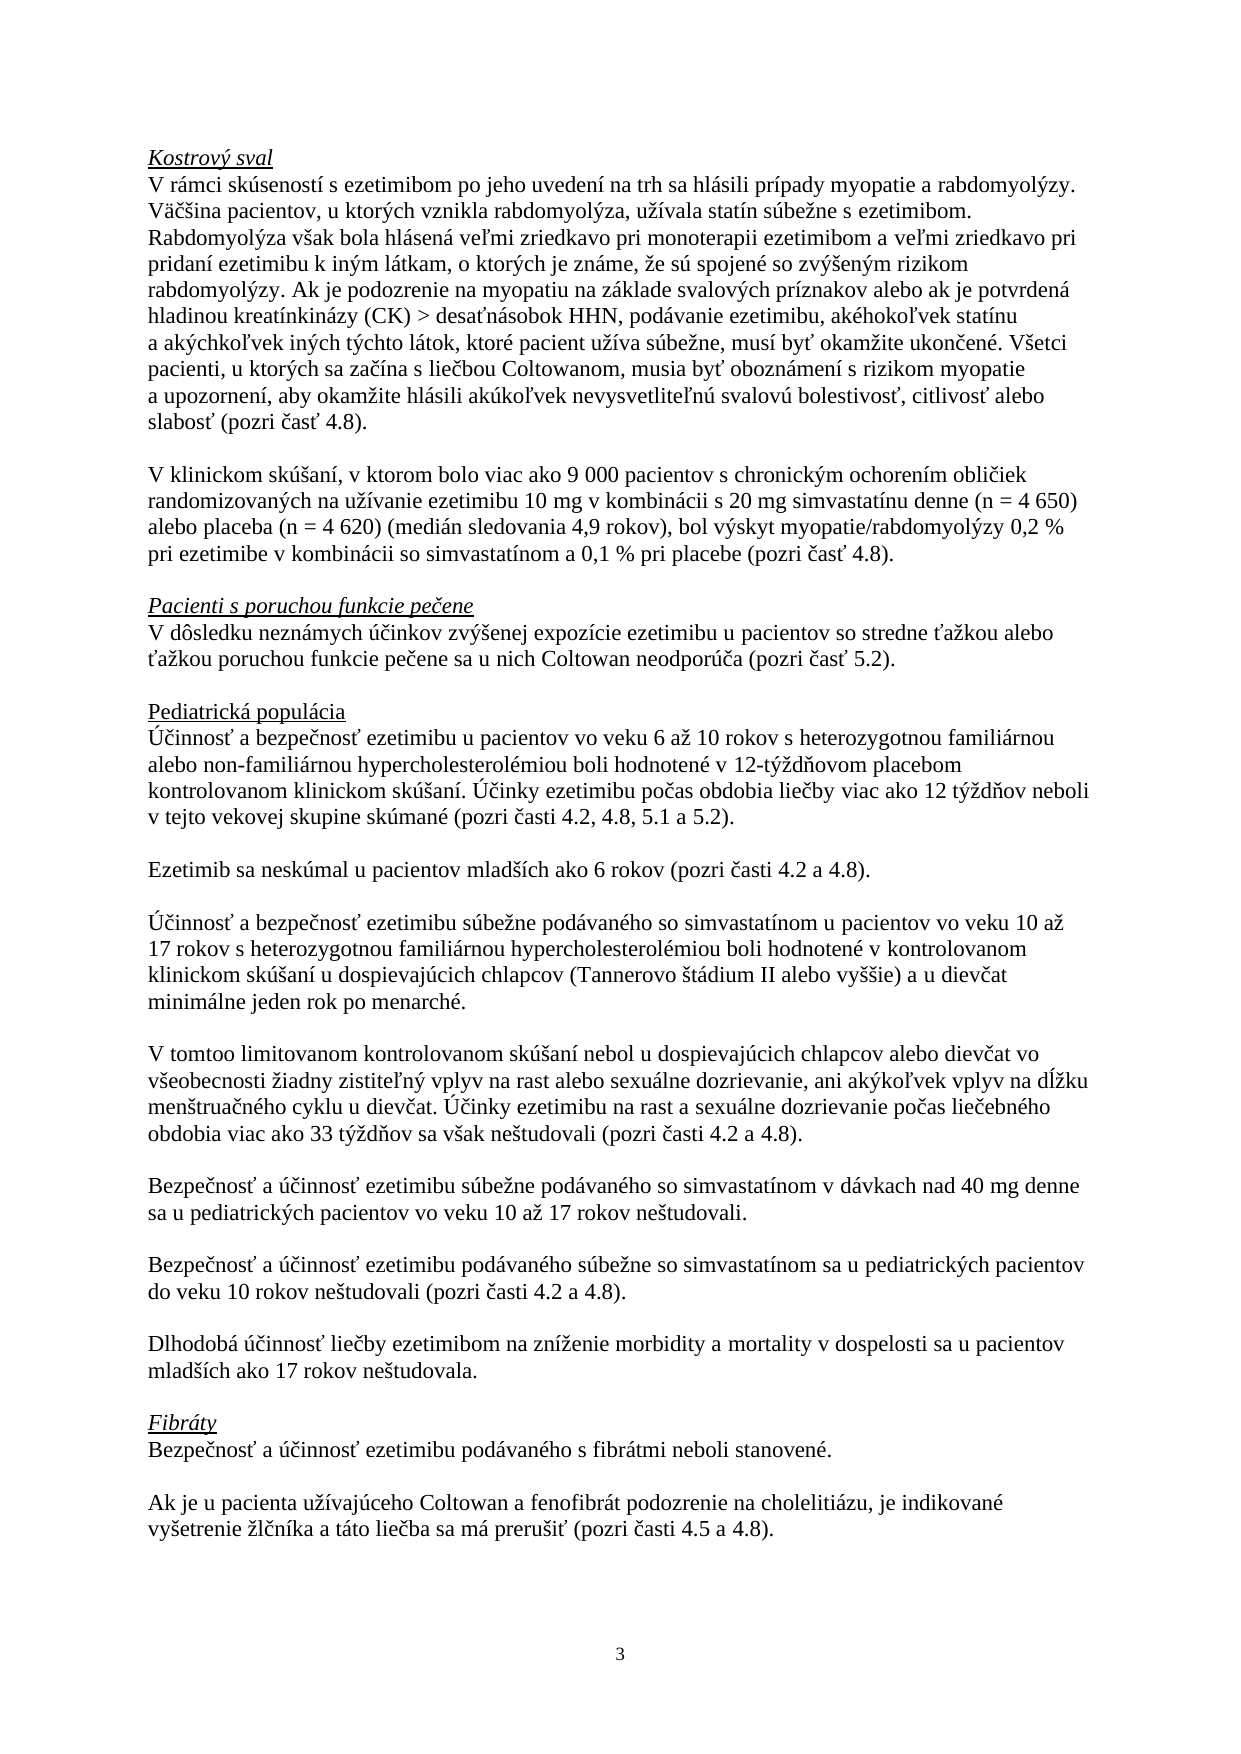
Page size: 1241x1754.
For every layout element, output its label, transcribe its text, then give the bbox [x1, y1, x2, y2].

text V dôsledku neznámych účinkov zvýšenej expozície ezetimibu u pacientov so stredne ťažkou alebo ťažkou poruchou funkcie pečene sa u nich Coltowan neodporúča (pozri časť 5.2). [148, 619, 1092, 672]
text Kostrový sval [148, 144, 1092, 171]
text Bezpečnosť a účinnosť ezetimibu podávaného súbežne so simvastatínom sa u pediatrických pacientov do veku 10 rokov neštudovali (pozri časti 4.2 a 4.8). [148, 1251, 1092, 1304]
text Pediatrická populácia [148, 698, 1092, 724]
text Ezetimib sa neskúmal u pacientov mladších ako 6 rokov (pozri časti 4.2 a 4.8). [148, 856, 1092, 882]
text V rámci skúseností s ezetimibom po jeho uvedení na trh sa hlásili prípady myopatie a rabdomyolýzy. Väčšina pacientov, u ktorých vznikla rabdomyolýza, užívala statín súbežne s ezetimibom. Rabdomyolýza však bola hlásená veľmi zriedkavo pri monoterapii ezetimibom a veľmi zriedkavo pri pridaní ezetimibu k iným látkam, o ktorých je známe, že sú spojené so zvýšeným rizikom rabdomyolýzy. Ak je podozrenie na myopatiu na základe svalových príznakov alebo ak je potvrdená hladinou kreatínkinázy (CK) > desaťnásobok HHN, podávanie ezetimibu, akéhokoľvek statínu a akýchkoľvek iných týchto látok, ktoré pacient užíva súbežne, musí byť okamžite ukončené. Všetci pacienti, u ktorých sa začína s liečbou Coltowanom, musia byť oboznámení s rizikom myopatie a upozornení, aby okamžite hlásili akúkoľvek nevysvetliteľnú svalovú bolestivosť, citlivosť alebo slabosť (pozri časť 4.8). [148, 171, 1092, 434]
text Bezpečnosť a účinnosť ezetimibu podávaného s fibrátmi neboli stanovené. [148, 1436, 1092, 1462]
text V tomtoo limitovanom kontrolovanom skúšaní nebol u dospievajúcich chlapcov alebo dievčat vo všeobecnosti žiadny zistiteľný vplyv na rast alebo sexuálne dozrievanie, ani akýkoľvek vplyv na dĺžku menštruačného cyklu u dievčat. Účinky ezetimibu na rast a sexuálne dozrievanie počas liečebného obdobia viac ako 33 týždňov sa však neštudovali (pozri časti 4.2 a 4.8). [148, 1041, 1092, 1146]
text Dlhodobá účinnosť liečby ezetimibom na zníženie morbidity a mortality v dospelosti sa u pacientov mladších ako 17 rokov neštudovala. [148, 1330, 1092, 1383]
text Účinnosť a bezpečnosť ezetimibu u pacientov vo veku 6 až 10 rokov s heterozygotnou familiárnou alebo non-familiárnou hypercholesterolémiou boli hodnotené v 12-týždňovom placebom kontrolovanom klinickom skúšaní. Účinky ezetimibu počas obdobia liečby viac ako 12 týždňov neboli v tejto vekovej skupine skúmané (pozri časti 4.2, 4.8, 5.1 a 5.2). [148, 724, 1092, 830]
subtitle Fibráty [148, 1409, 1092, 1436]
text V klinickom skúšaní, v ktorom bolo viac ako 9 000 pacientov s chronickým ochorením obličiek randomizovaných na užívanie ezetimibu 10 mg v kombinácii s 20 mg simvastatínu denne (n = 4 650) alebo placeba (n = 4 620) (medián sledovania 4,9 rokov), bol výskyt myopatie/rabdomyolýzy 0,2 % pri ezetimibe v kombinácii so simvastatínom a 0,1 % pri placebe (pozri časť 4.8). [148, 461, 1092, 566]
text Bezpečnosť a účinnosť ezetimibu súbežne podávaného so simvastatínom v dávkach nad 40 mg denne sa u pediatrických pacientov vo veku 10 až 17 rokov neštudovali. [148, 1172, 1092, 1225]
text Pacienti s poruchou funkcie pečene [148, 592, 1092, 619]
text Účinnosť a bezpečnosť ezetimibu súbežne podávaného so simvastatínom u pacientov vo veku 10 až 17 rokov s heterozygotnou familiárnou hypercholesterolémiou boli hodnotené v kontrolovanom klinickom skúšaní u dospievajúcich chlapcov (Tannerovo štádium II alebo vyššie) a u dievčat minimálne jeden rok po menarché. [148, 909, 1092, 1014]
text Ak je u pacienta užívajúceho Coltowan a fenofibrát podozrenie na cholelitiázu, je indikované vyšetrenie žlčníka a táto liečba sa má prerušiť (pozri časti 4.5 a 4.8). [148, 1488, 1092, 1541]
